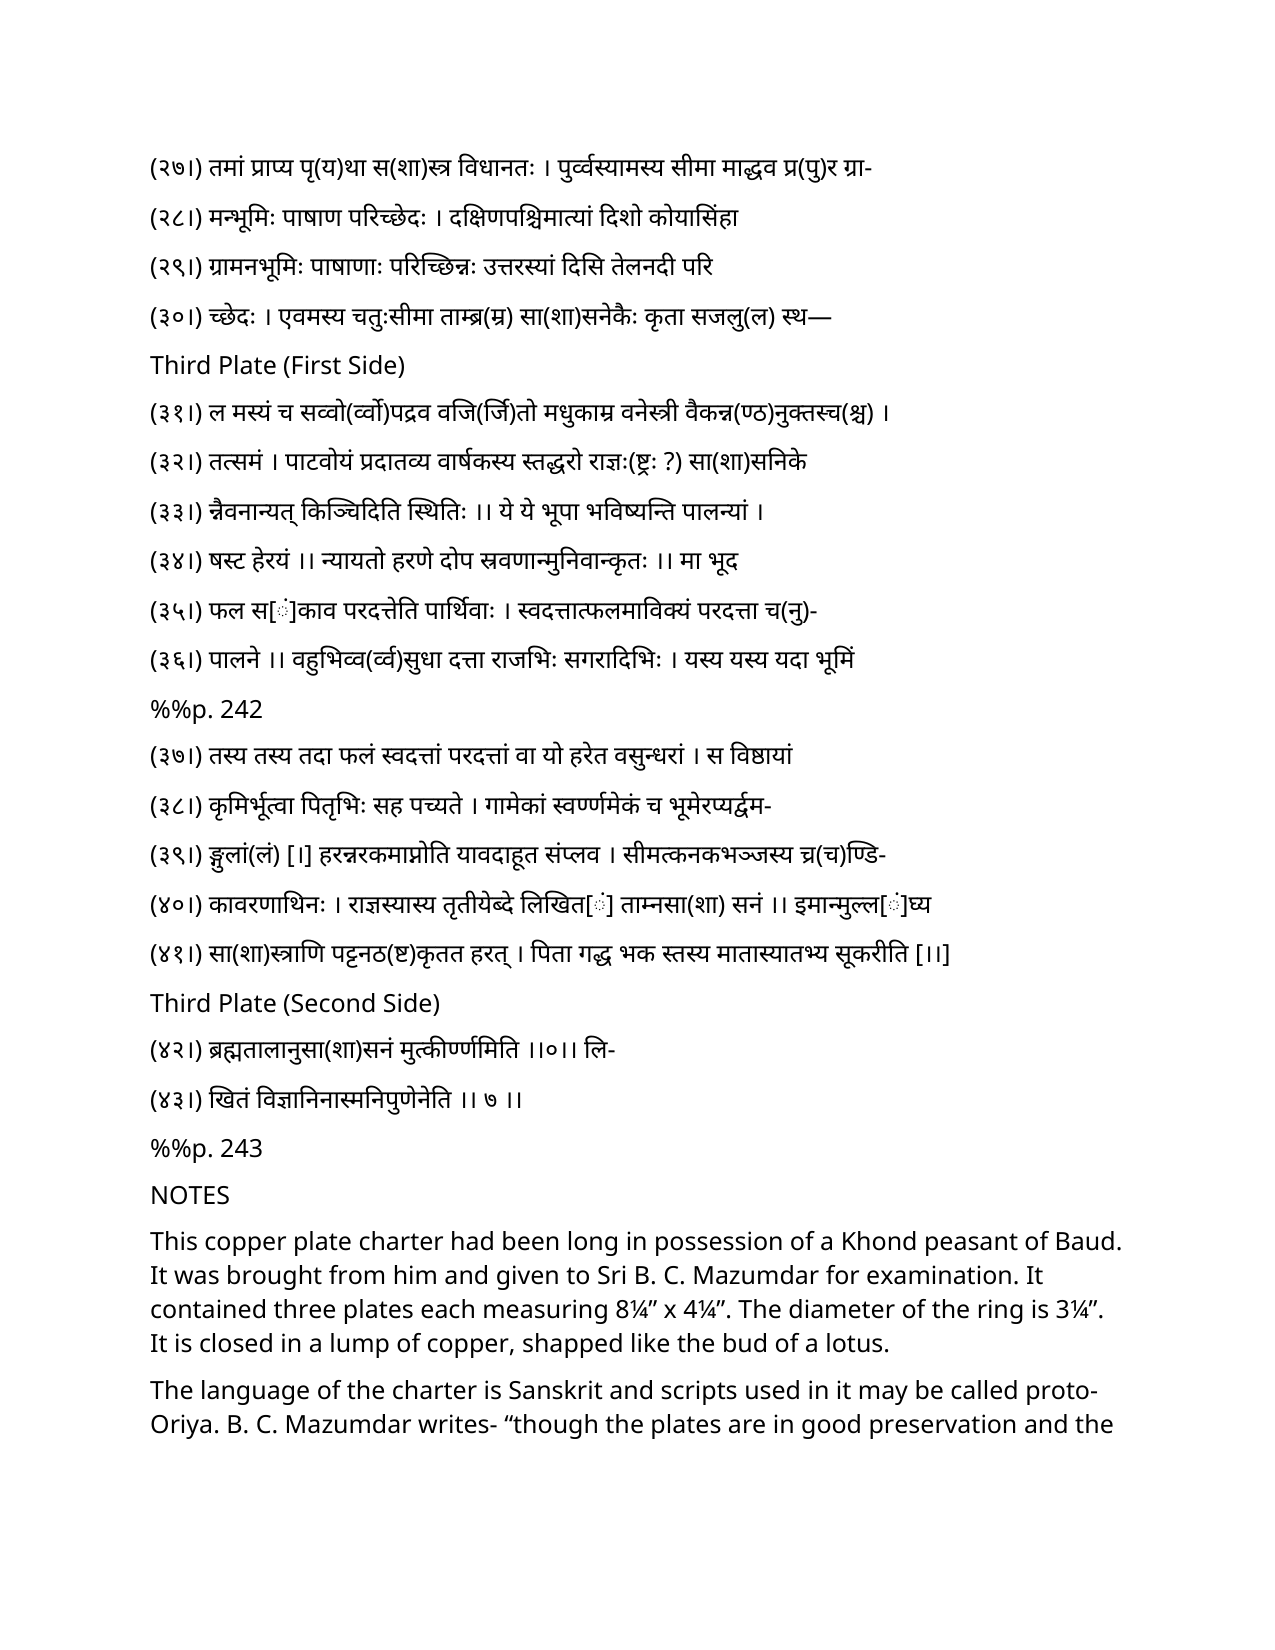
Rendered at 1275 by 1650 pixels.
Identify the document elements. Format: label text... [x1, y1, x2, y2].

text (३०।) च्छेदः । एवमस्य चतुःसीमा ताम्ब्र(म्र) सा(शा)सनेकैः कृता सजलु(ल) स्थ― [150, 298, 1125, 335]
text (३७।) तस्य तस्य तदा फलं स्वदत्तां परदत्तां वा यो हरेत वसुन्धरां । स विष्ठायां [150, 738, 1125, 775]
text (२७।) तमां प्राप्य पृ(य)था स(शा)स्त्र विधानतः । पुर्व्वस्यामस्य सीमा माद्धव प्र(पु)र ग्रा- [150, 150, 1125, 187]
text %%p. 243 [150, 1131, 1125, 1165]
text (३५।) फल स[ं]काव परदत्तेति पार्थिवाः । स्वदत्तात्फलमाविक्यं परदत्ता च(नु)- [150, 592, 1125, 629]
text (३८।) कृमिर्भूत्वा पितृभिः सह पच्यते । गामेकां स्वर्ण्णमेकं च भूमेरप्यर्द्वम- [150, 787, 1125, 824]
text (४२।) ब्रह्मतालानुसा(शा)सनं मुत्कीर्ण्णमिति ।।०।। लि- [150, 1032, 1125, 1069]
text This copper plate charter had been long in possession of a Khond peasant of Baud. It was brought from him and given to Sri B. C. Mazumdar for examination. It contained three plates each measuring 8¼” x 4¼”. The diameter of the ring is 3¼”. It is closed in a lump of copper, shapped like the bud of a lotus. [150, 1224, 1125, 1360]
text (२८।) मन्भूमिः पाषाण परिच्छेदः । दक्षिणपश्चिमात्यां दिशो कोयासिंहा [150, 199, 1125, 236]
text (३१।) ल मस्यं च सव्वो(र्व्वो)पद्रव वजि(र्जि)तो मधुकाम्र वनेस्त्री वैकन्न(ण्ठ)नुक्तस्च(श्च) । [150, 394, 1125, 431]
text %%p. 242 [150, 691, 1125, 725]
text (३३।) न्नैवनान्यत् किञ्चिदिति स्थितिः ।। ये ये भूपा भविष्यन्ति पालन्यां । [150, 493, 1125, 530]
text NOTES [150, 1177, 1125, 1211]
text (४३।) खितं विज्ञानिनास्मनिपुणेनेति ।। ७ ।। [150, 1081, 1125, 1118]
text (३४।) षस्ट हेरयं ।। न्यायतो हरणे दोप स्रवणान्मुनिवान्कृतः ।। मा भूद [150, 543, 1125, 580]
text (३९।) ङ्गुलां(लं) [।] हरन्नरकमाप्नोति यावदाहूत संप्लव । सीमत्कनकभञ्जस्य च्र(च)ण्डि- [150, 837, 1125, 874]
text (३२।) तत्समं । पाटवोयं प्रदातव्य वार्षकस्य स्तद्धरो राज्ञः(ष्ट्रः ?) सा(शा)सनिके [150, 444, 1125, 481]
text (२९।) ग्रामनभूमिः पाषाणाः परिच्छिन्नः उत्तरस्यां दिसि तेलनदी परि [150, 249, 1125, 286]
text (४०।) कावरणाथिनः । राज्ञस्यास्य तृतीयेब्दे लिखित[ं] ताम्नसा(शा) सनं ।। इमान्मुल्ल[ं]घ्य [150, 886, 1125, 923]
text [150, 1373, 1125, 1441]
text Third Plate (Second Side) [150, 985, 1125, 1019]
text (३६।) पालने ।। वहुभिव्व(र्व्व)सुधा दत्ता राजभिः सगरादिभिः । यस्य यस्य यदा भूमिं [150, 642, 1125, 679]
text (४१।) सा(शा)स्त्राणि पट्टनठ(ष्ट)कृतत हरत् । पिता गद्ध भक स्तस्य मातास्यातभ्य सूकरीति [।।] [150, 936, 1125, 973]
text Third Plate (First Side) [150, 348, 1125, 382]
